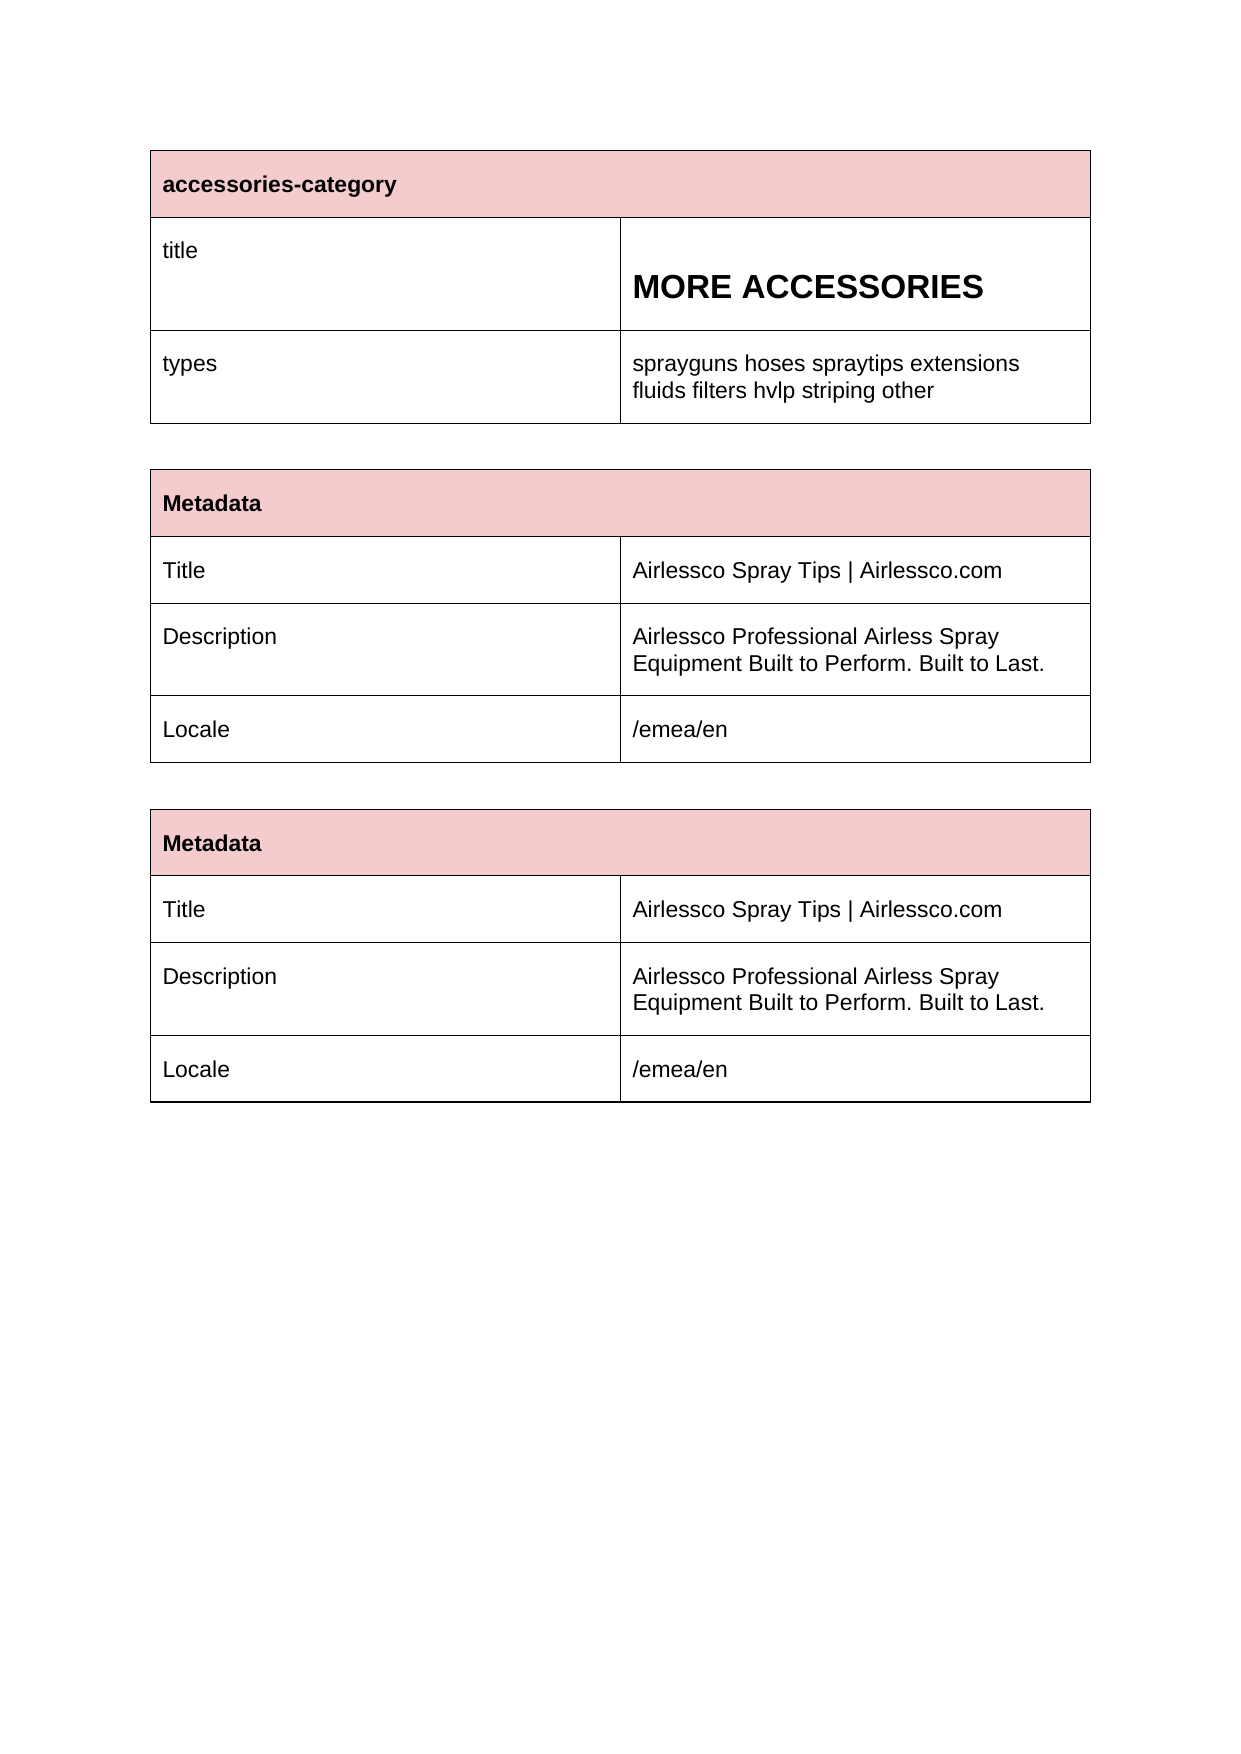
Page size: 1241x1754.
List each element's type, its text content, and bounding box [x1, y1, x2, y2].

table_cell Airlessco Professional Airless Spray Equipment Built to Perform. Built to Last. [621, 604, 1090, 695]
table_cell /emea/en [621, 696, 1090, 762]
table_cell sprayguns hoses spraytips extensions fluids filters hvlp striping other [621, 331, 1090, 422]
table_cell Description [151, 604, 620, 695]
table_header Metadata [151, 810, 1090, 875]
table_cell title [151, 218, 620, 329]
table_cell Description [151, 943, 620, 1035]
table_cell Title [151, 537, 620, 602]
table_header accessories-category [151, 151, 1090, 217]
table_header Metadata [151, 470, 1090, 536]
table_cell /emea/en [621, 1036, 1090, 1101]
table_cell Airlessco Professional Airless Spray Equipment Built to Perform. Built to Last. [621, 943, 1090, 1035]
table_cell MORE ACCESSORIES [621, 218, 1090, 329]
table_cell Locale [151, 1036, 620, 1101]
table_cell Airlessco Spray Tips | Airlessco.com [621, 876, 1090, 942]
table_cell Locale [151, 696, 620, 762]
table_cell types [151, 331, 620, 422]
table_cell Title [151, 876, 620, 942]
table_cell Airlessco Spray Tips | Airlessco.com [621, 537, 1090, 602]
